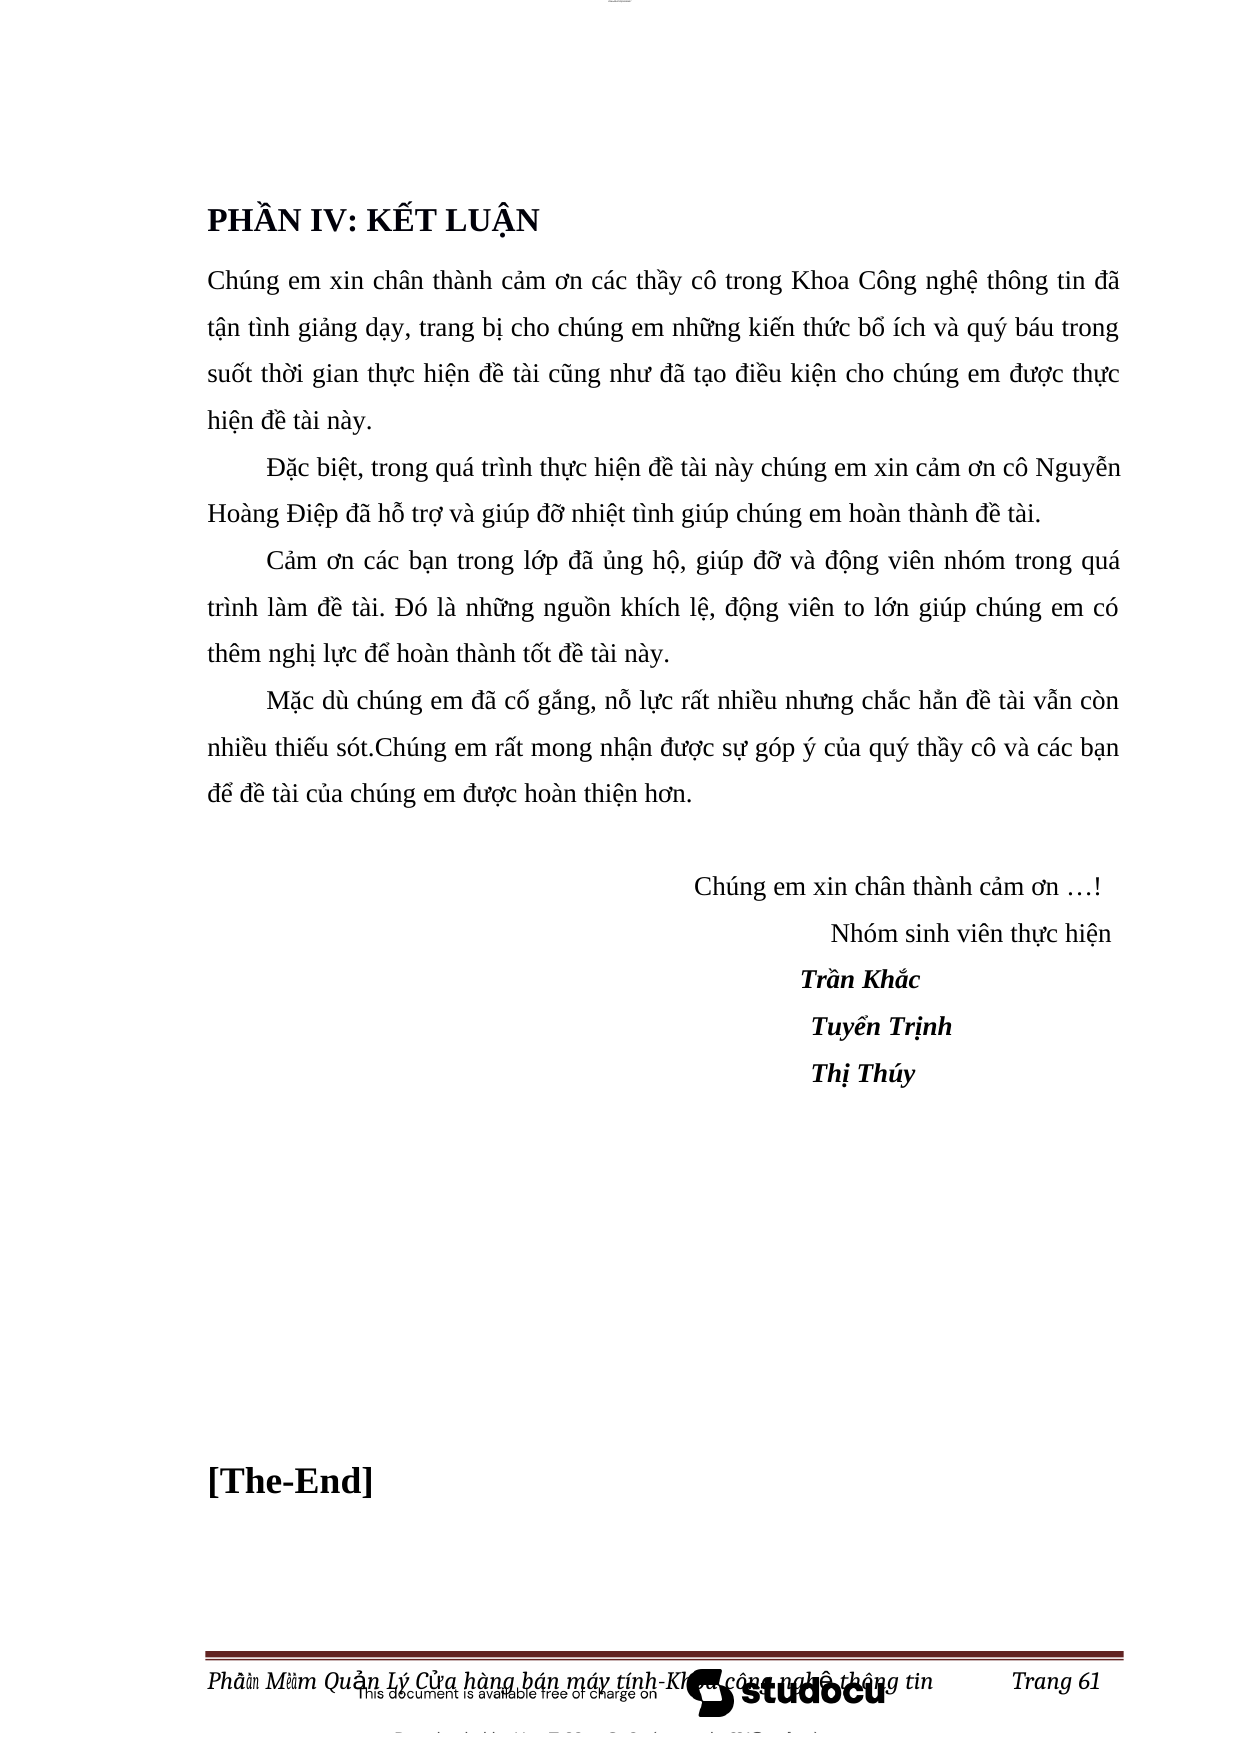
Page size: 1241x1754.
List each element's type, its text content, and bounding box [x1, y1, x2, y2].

picture [307, 1663, 933, 1723]
text Đặc biệt, trong quá trình thực hiện đề tài này chúng em xin cảm ơn cô Nguyễn Hoàng Điệp đã hỗ trợ và giúp đỡ nhiệt tình giúp chúng em hoàn thành đề tài. [207, 451, 1122, 528]
text Phầần Mềầm Quản Lý Cửa hàng bán máy tính-Khoa công nghệ thông tin Trang 61 [207, 1654, 1223, 1695]
subtitle PHẦN IV: KẾT LUẬN [207, 200, 1223, 238]
text Mặc dù chúng em đã cố gắng, nỗ lực rất nhiều nhưng chắc hẳn đề tài vẫn còn nhiều thiếu sót.Chúng em rất mong nhận được sự góp ý của quý thầy cô và các bạn để đề tài của chúng em được hoàn thiện hơn. [207, 684, 1122, 808]
text Trần Khắc Tuyển Trịnh Thị Thúy [799, 963, 997, 1088]
text [The-End] [207, 1459, 1223, 1502]
text Chúng em xin chân thành cảm ơn các thầy cô trong Khoa Công nghệ thông tin đã tận tình giảng dạy, trang bị cho chúng em những kiến thức bổ ích và quý báu trong suốt thời gian thực hiện đề tài cũng như đã tạo điều kiện cho chúng em được thực hiện đề tài này. [207, 264, 1122, 435]
text Nhóm sinh viên thực hiện [100, 917, 1111, 948]
text Chúng em xin chân thành cảm ơn …! [100, 870, 1102, 901]
text Cảm ơn các bạn trong lớp đã ủng hộ, giúp đỡ và động viên nhóm trong quá trình làm đề tài. Đó là những nguồn khích lệ, động viên to lớn giúp chúng em có thêm nghị lực để hoàn thành tốt đề tài này. [207, 544, 1121, 668]
